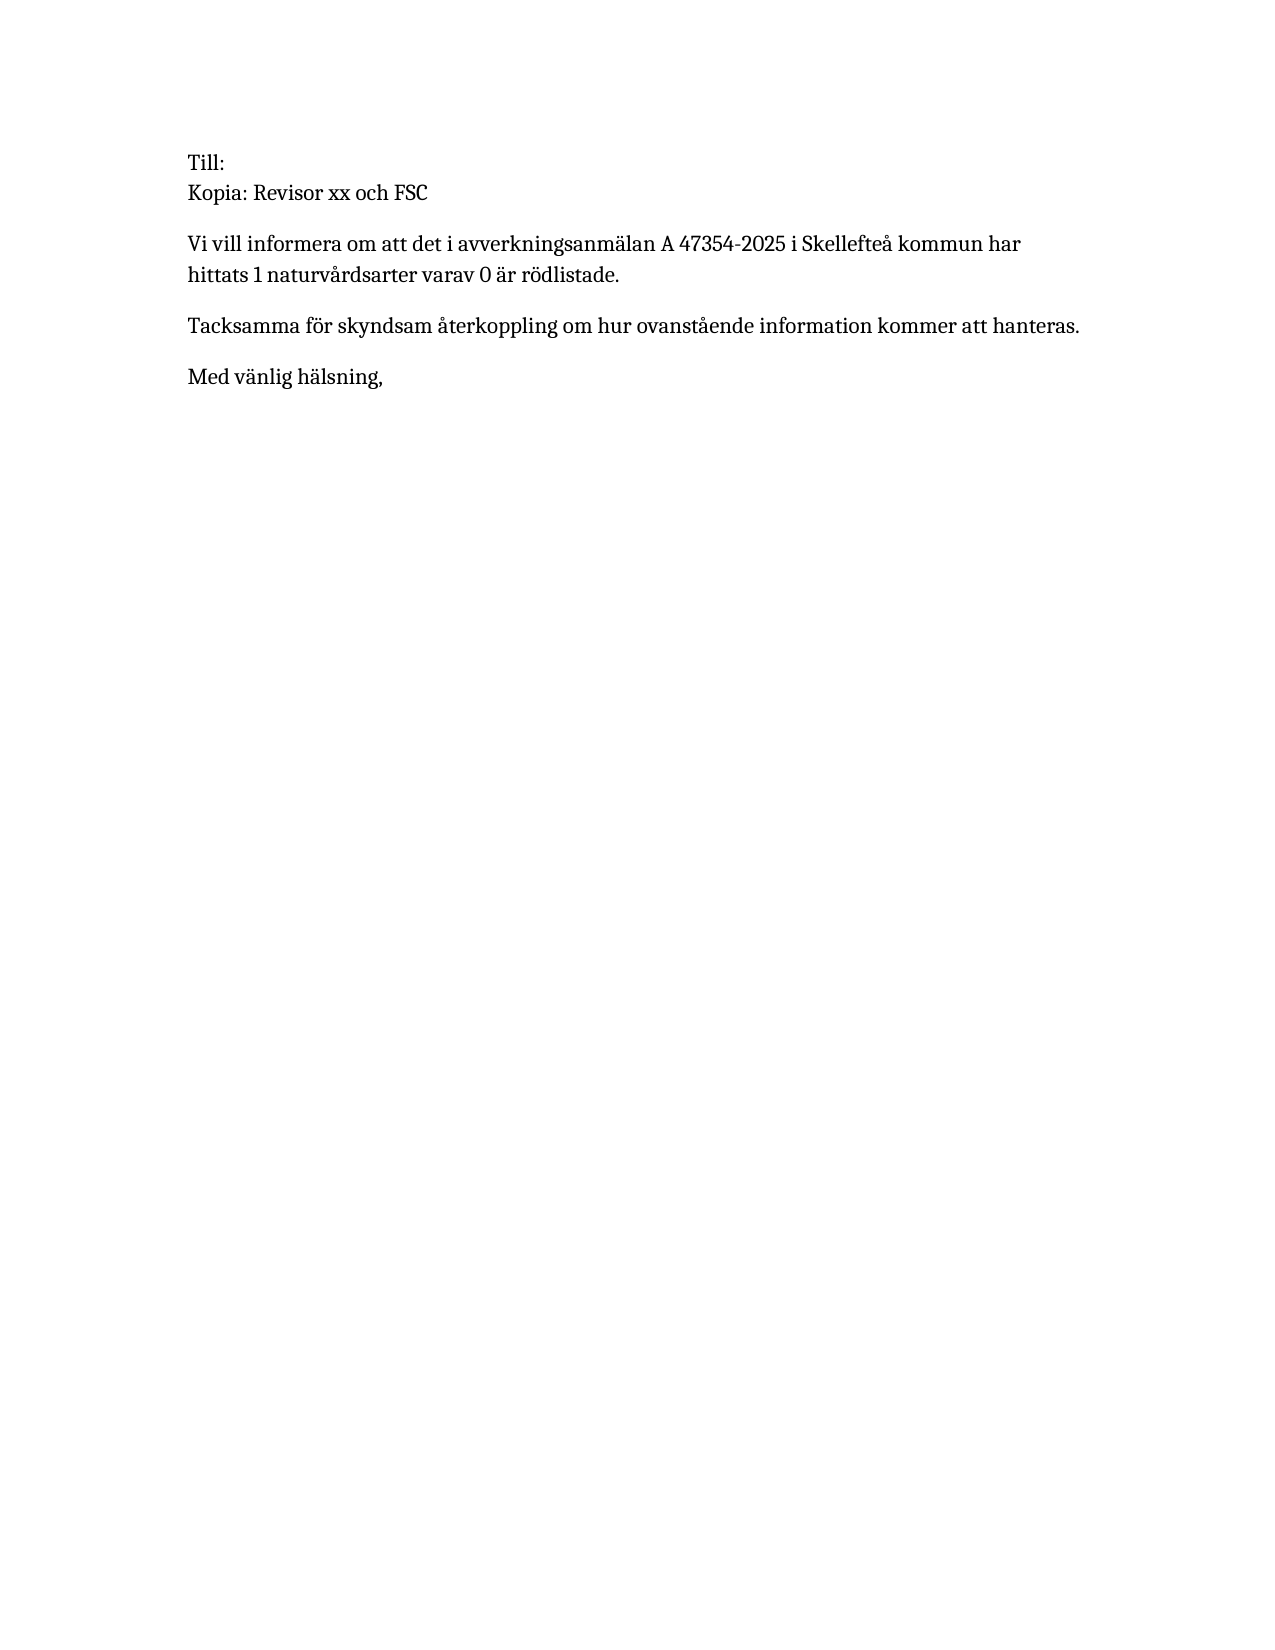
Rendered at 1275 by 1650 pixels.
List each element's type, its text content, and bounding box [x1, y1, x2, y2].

text Vi vill informera om att det i avverkningsanmälan A 47354-2025 i Skellefteå kommun har hittats 1 naturvårdsarter varav 0 är rödlistade. [187, 231, 1087, 288]
text Med vänlig hälsning, [187, 363, 1087, 420]
text Till: Kopia: Revisor xx och FSC [187, 150, 1087, 207]
text Tacksamma för skyndsam återkoppling om hur ovanstående information kommer att hanteras. [187, 312, 1087, 339]
